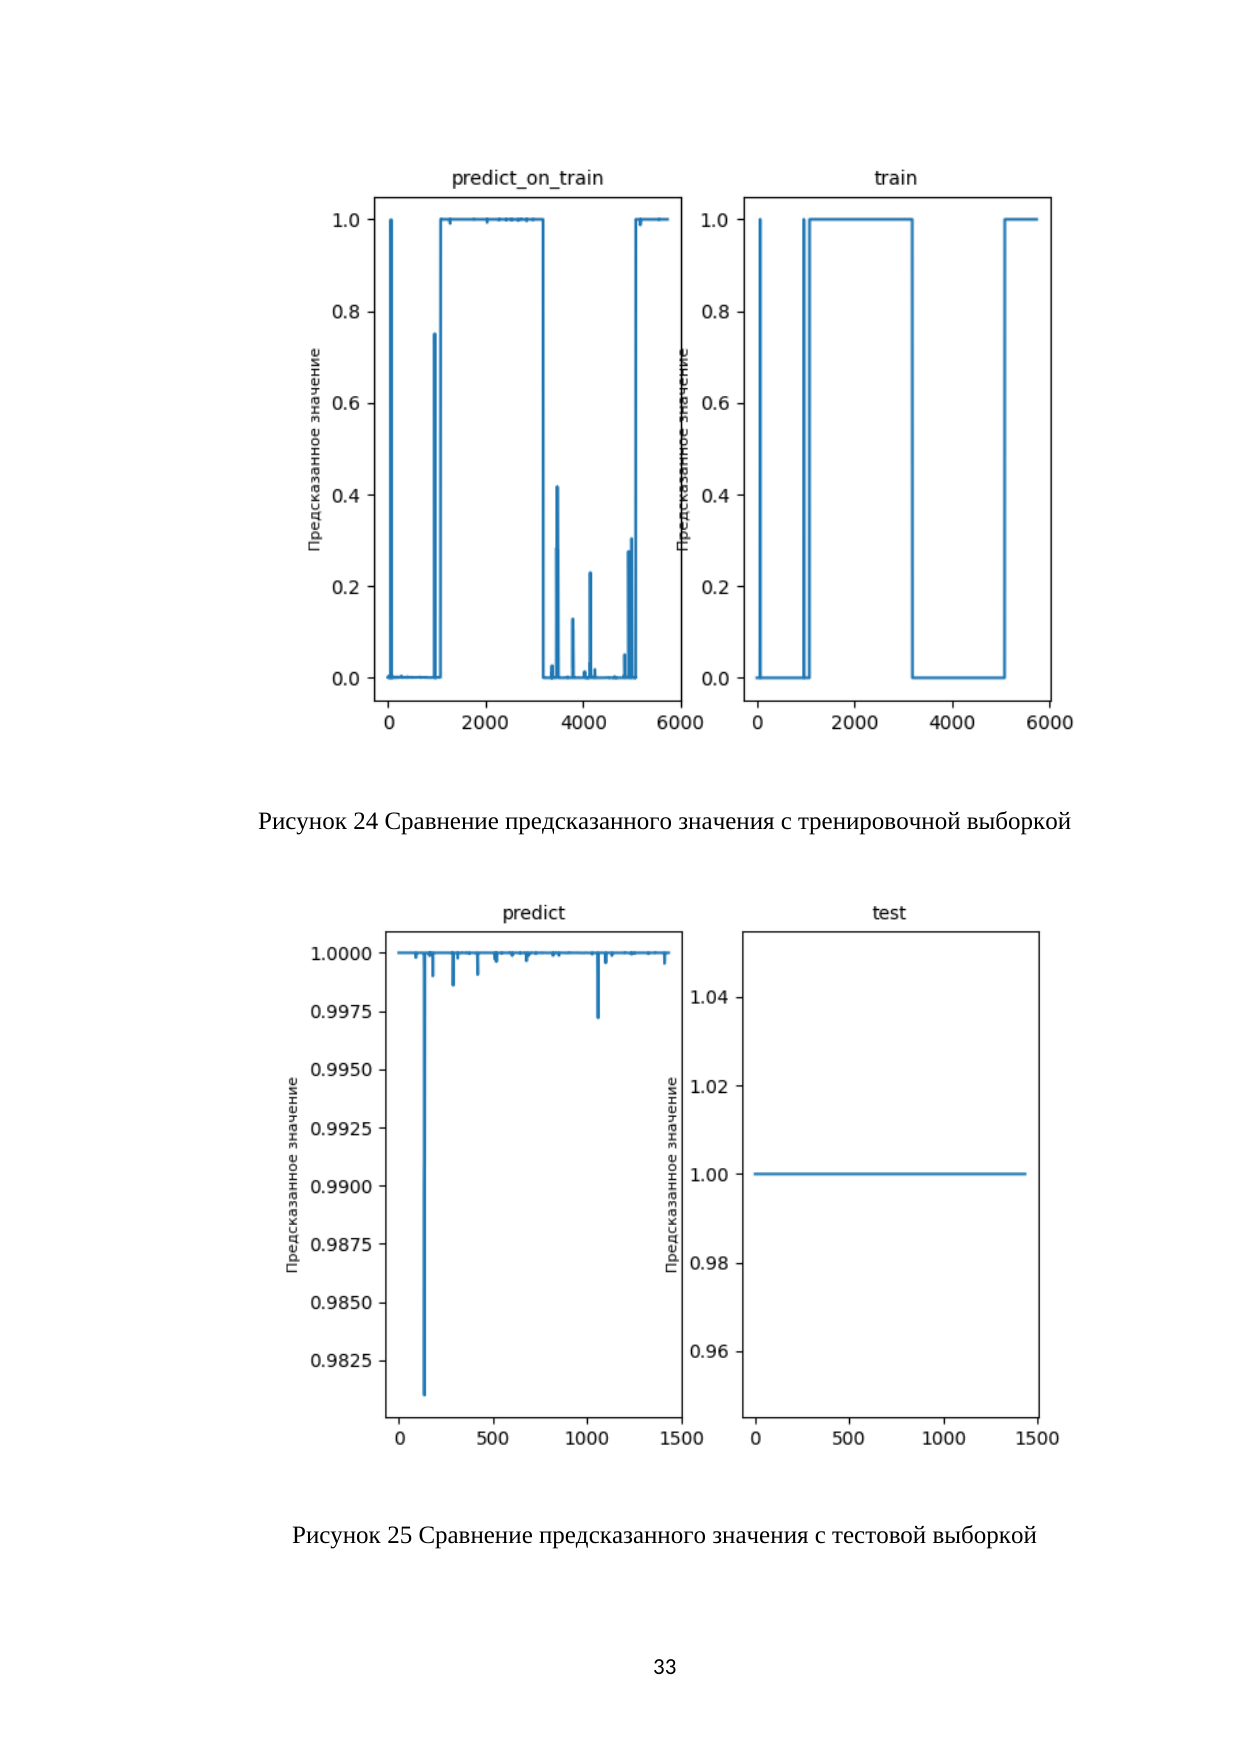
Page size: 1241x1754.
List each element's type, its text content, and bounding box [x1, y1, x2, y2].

text Рисунок 24 Сравнение предсказанного значения с тренировочной выборкой [177, 806, 1152, 835]
picture [280, 855, 1123, 1487]
text Рисунок 25 Сравнение предсказанного значения с тестовой выборкой [177, 1520, 1152, 1549]
picture [265, 118, 1138, 773]
